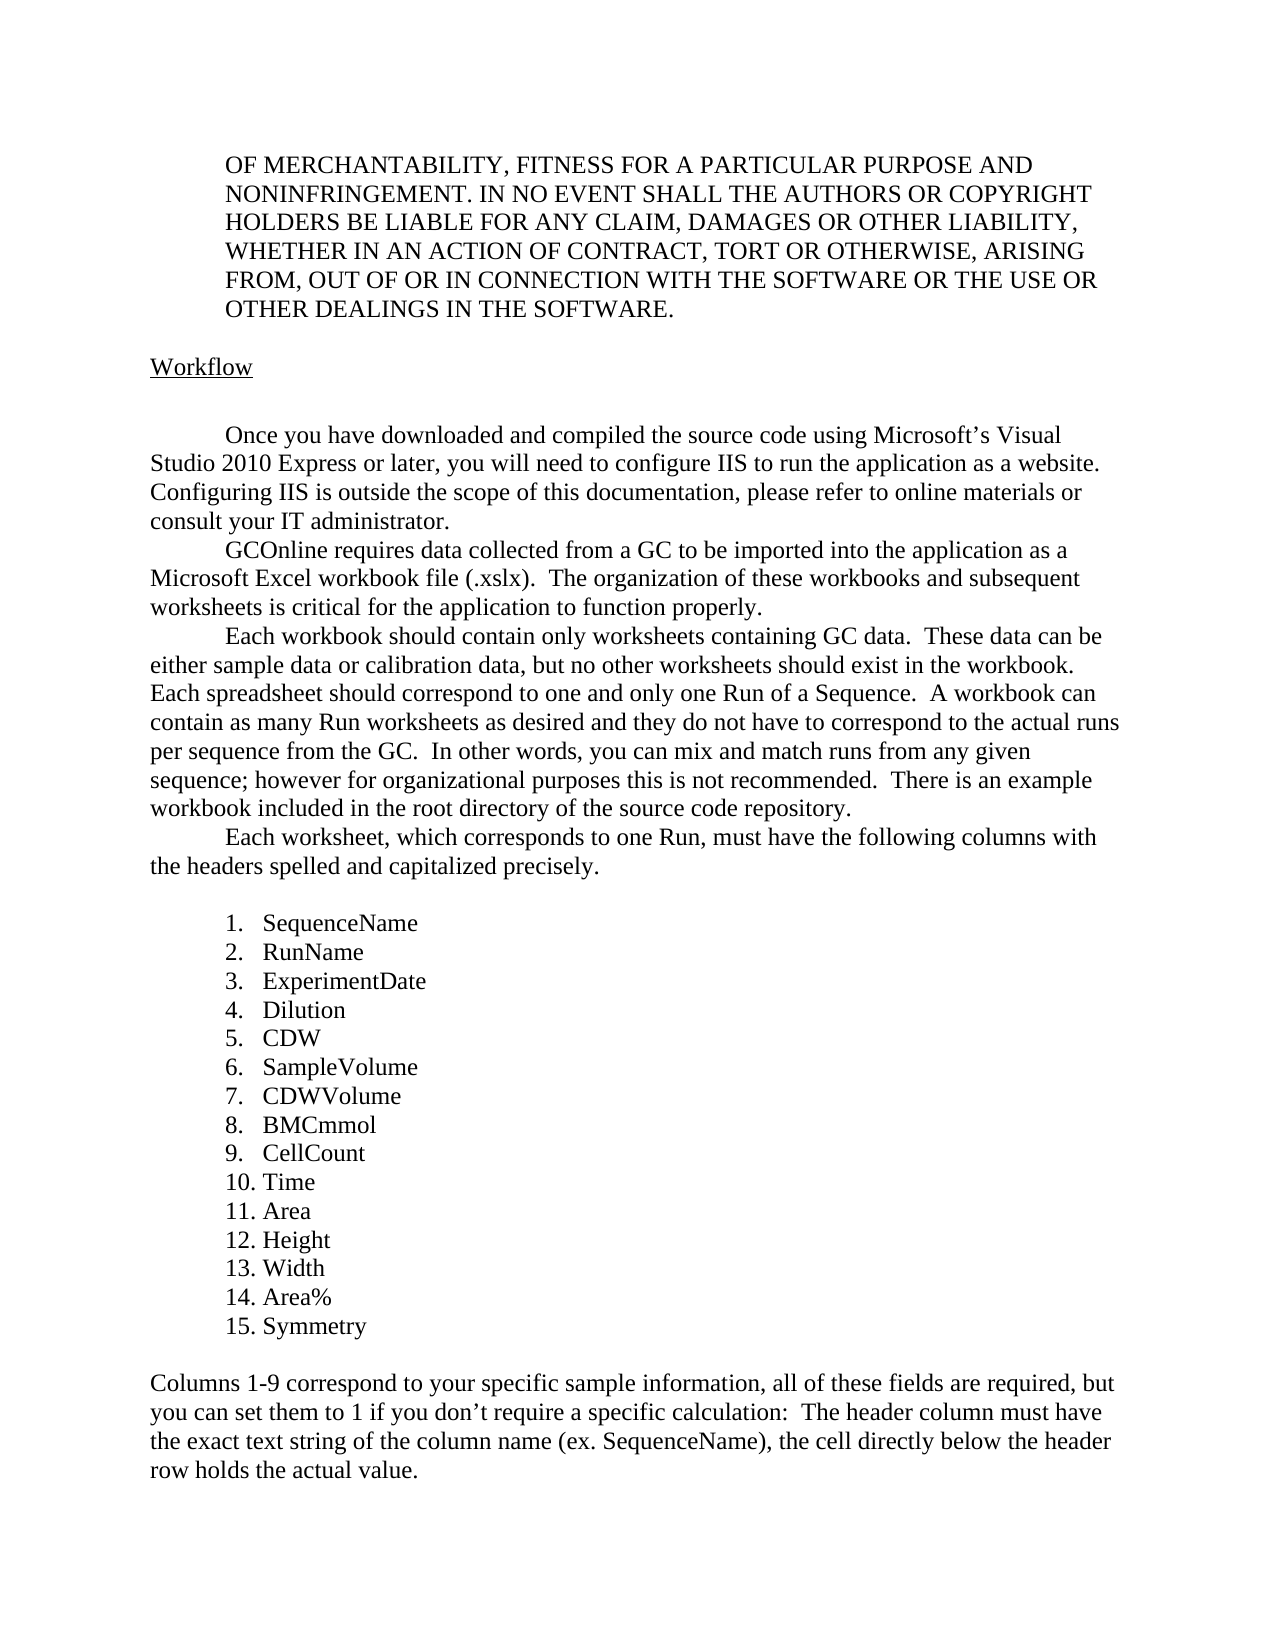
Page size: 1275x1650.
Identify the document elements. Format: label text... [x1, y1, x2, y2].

text GCOnline requires data collected from a GC to be imported into the application as a Microsoft Excel workbook file (.xslx). The organization of these workbooks and subsequent worksheets is critical for the application to function properly. [150, 535, 1125, 621]
text Columns 1-9 correspond to your specific sample information, all of these fields are required, but you can set them to 1 if you don’t require a specific calculation: The header column must have the exact text string of the column name (ex. SequenceName), the cell directly below the header row holds the actual value. [150, 1368, 1125, 1483]
list ExperimentDate [225, 966, 1125, 995]
list CellCount [225, 1138, 1125, 1167]
list RunName [225, 937, 1125, 966]
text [225, 150, 1125, 322]
list SequenceName [225, 908, 1125, 937]
list Height [225, 1225, 1125, 1253]
list Area [225, 1196, 1125, 1225]
list Area% [225, 1282, 1125, 1311]
text Each worksheet, which corresponds to one Run, must have the following columns with the headers spelled and capitalized precisely. [150, 822, 1125, 880]
list Dilution [225, 995, 1125, 1023]
list Time [225, 1167, 1125, 1196]
list CDWVolume [225, 1081, 1125, 1110]
list CDW [225, 1023, 1125, 1052]
list BMCmmol [225, 1110, 1125, 1138]
text Once you have downloaded and compiled the source code using Microsoft’s Visual Studio 2010 Express or later, you will need to configure IIS to run the application as a website. Configuring IIS is outside the scope of this documentation, please refer to online materials or consult your IT administrator. [150, 420, 1125, 535]
list Symmetry [225, 1311, 1125, 1340]
list Width [225, 1253, 1125, 1282]
list SampleVolume [225, 1052, 1125, 1081]
subtitle Workflow [150, 352, 1125, 380]
text Each workbook should contain only worksheets containing GC data. These data can be either sample data or calibration data, but no other worksheets should exist in the workbook. Each spreadsheet should correspond to one and only one Run of a Sequence. A workbook can contain as many Run worksheets as desired and they do not have to correspond to the actual runs per sequence from the GC. In other words, you can mix and match runs from any given sequence; however for organizational purposes this is not recommended. There is an example workbook included in the root directory of the source code repository. [150, 621, 1125, 822]
